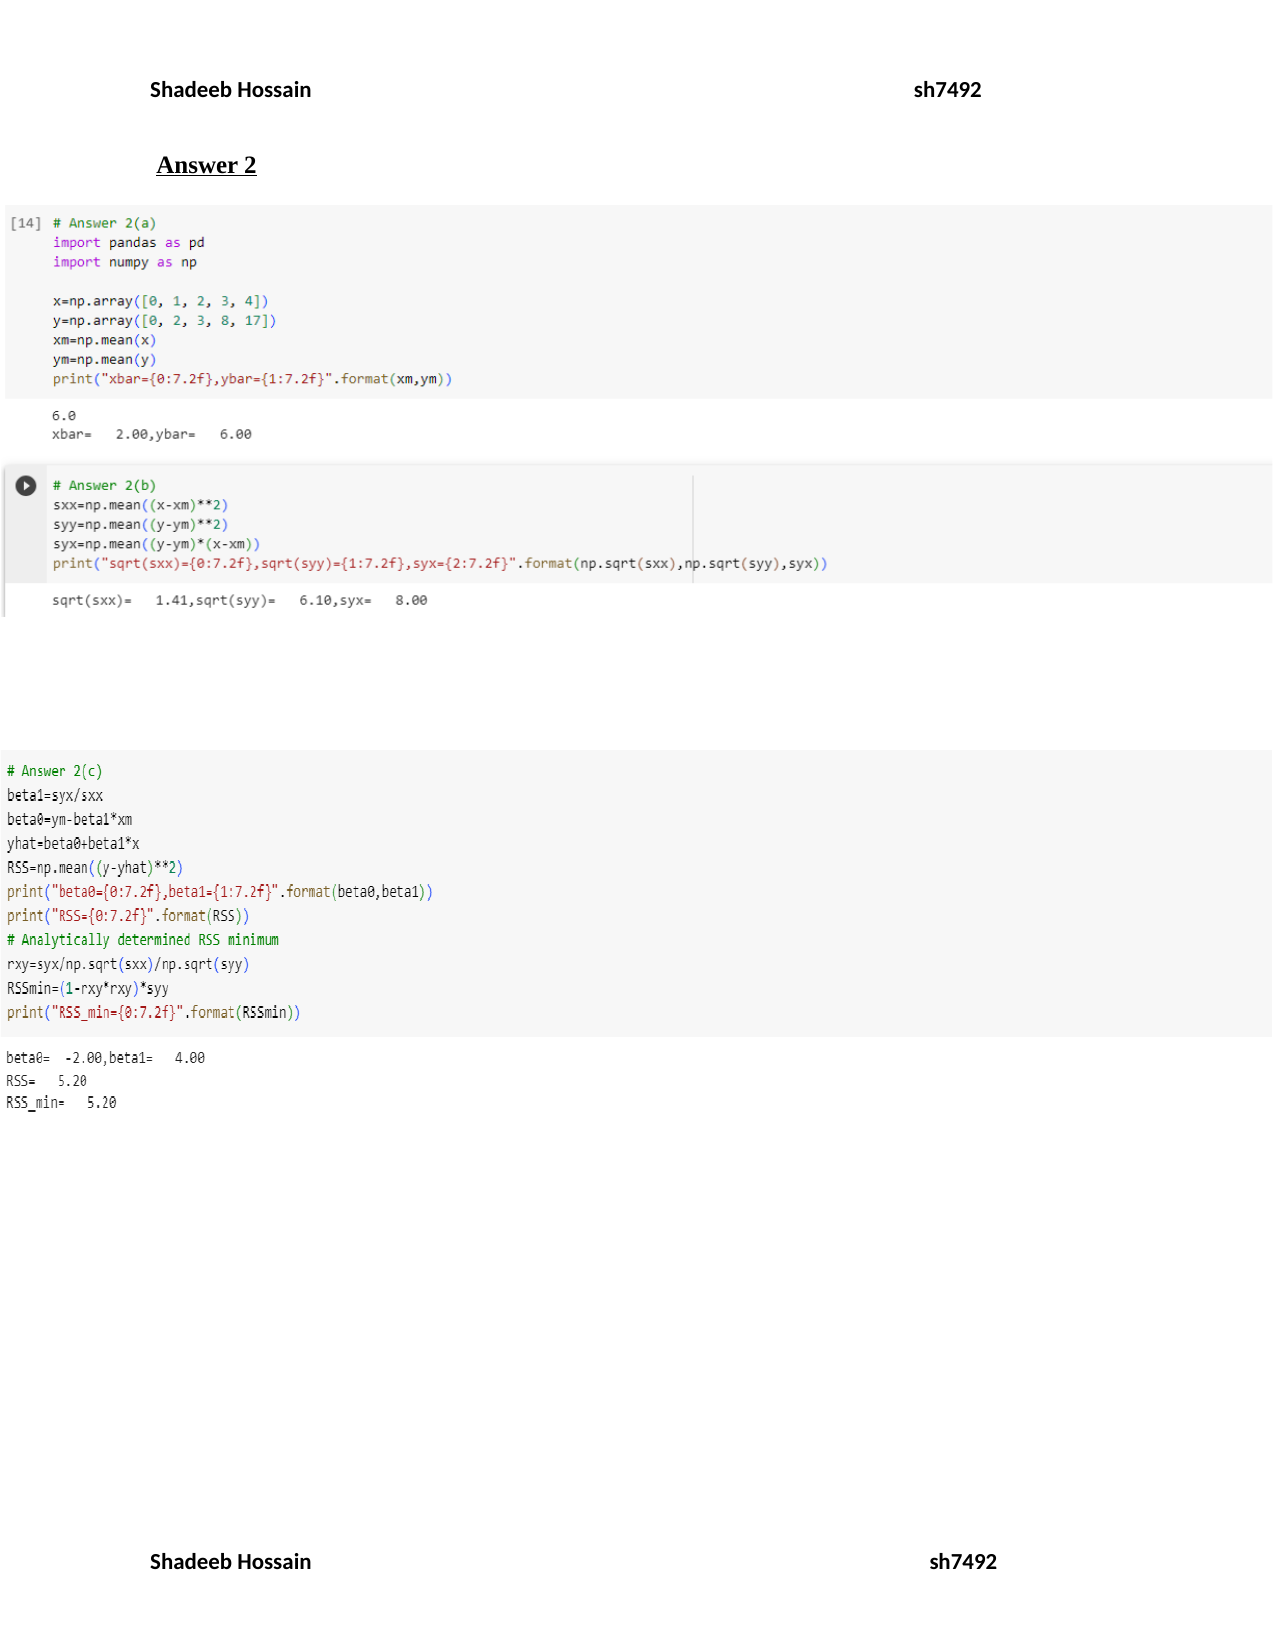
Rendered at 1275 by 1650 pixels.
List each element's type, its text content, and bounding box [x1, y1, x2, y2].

picture [0, 750, 1271, 1118]
text Answer 2 [150, 150, 1125, 179]
picture [0, 205, 1271, 616]
